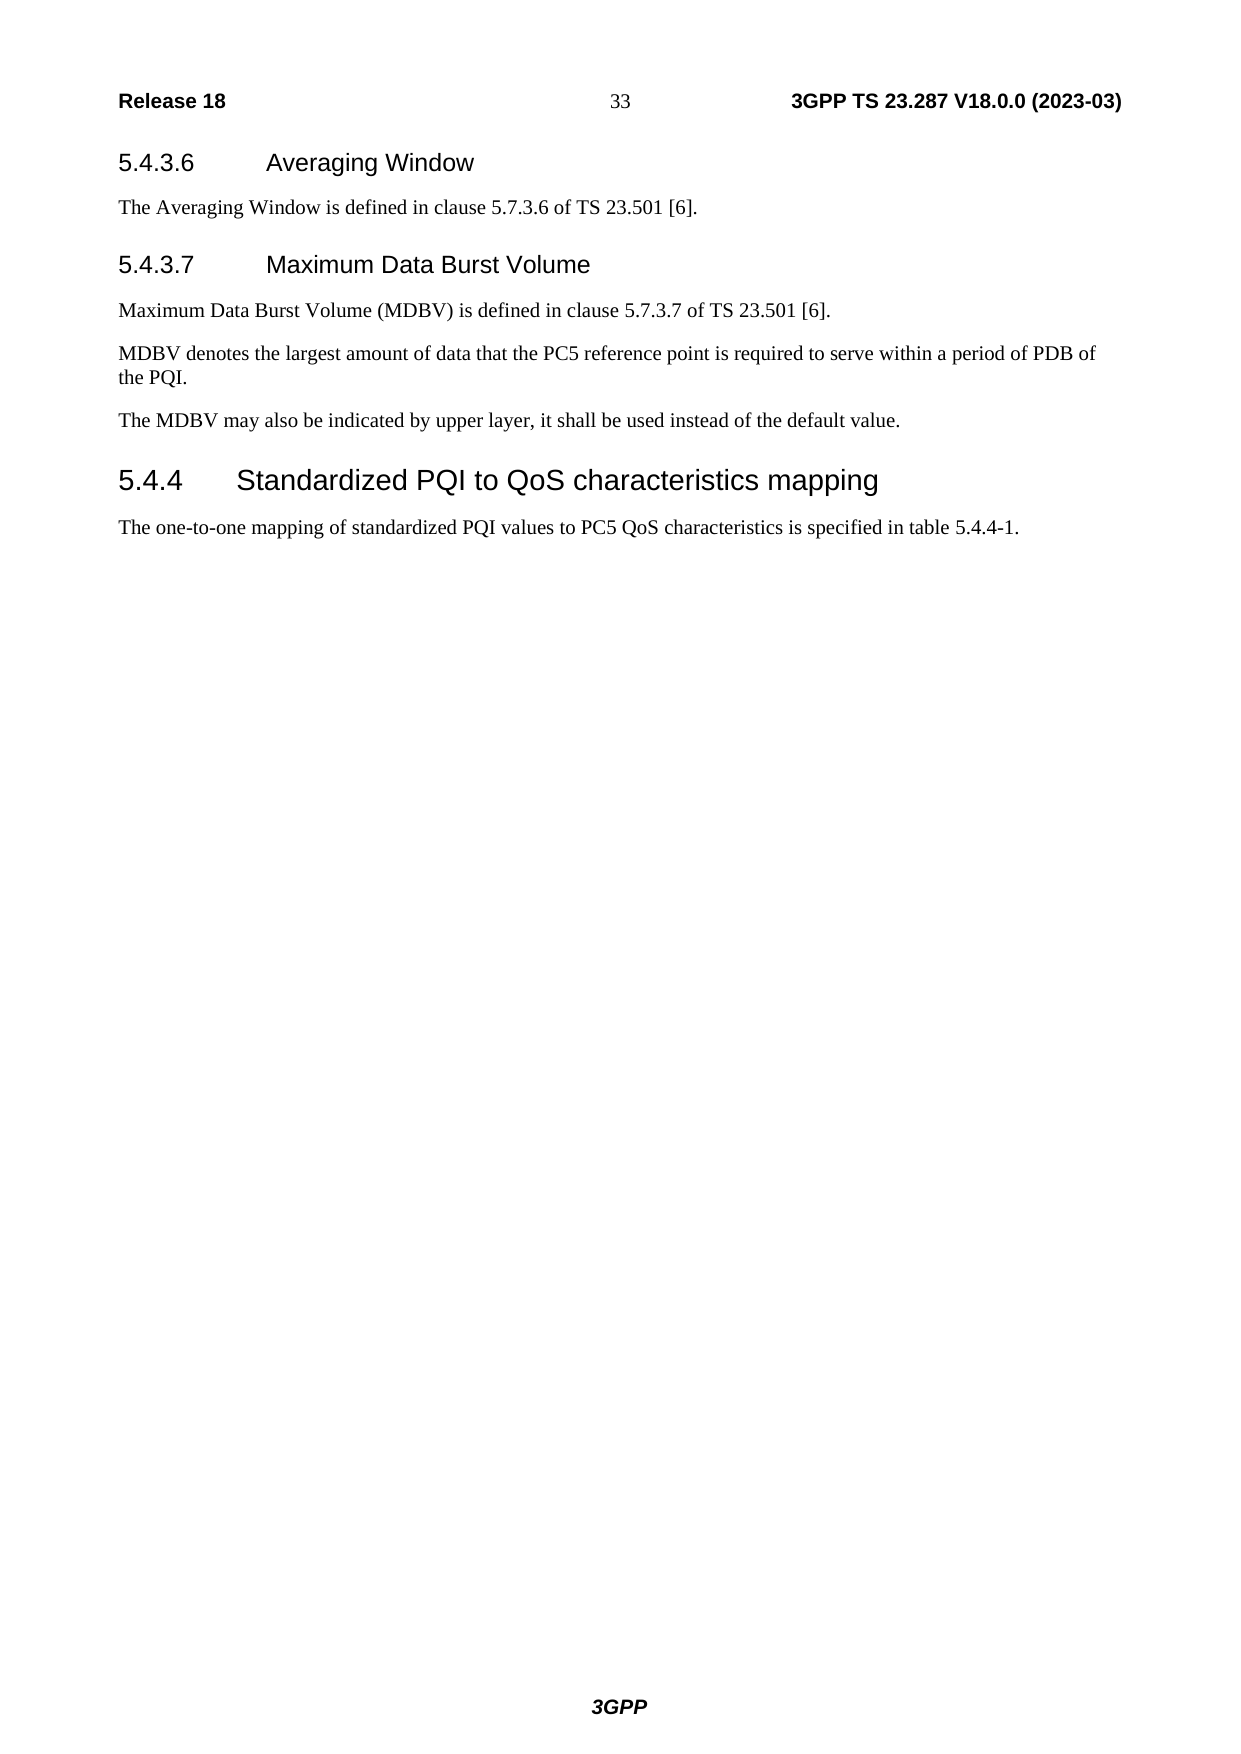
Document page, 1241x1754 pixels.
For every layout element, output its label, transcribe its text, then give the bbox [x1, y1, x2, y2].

text MDBV denotes the largest amount of data that the PC5 reference point is required to serve within a period of PDB of the PQI. [118, 341, 1122, 389]
subtitle 5.4.4 Standardized PQI to QoS characteristics mapping [118, 463, 1122, 496]
text The one-to-one mapping of standardized PQI values to PC5 QoS characteristics is specified in table 5.4.4-1. [118, 515, 1122, 539]
subtitle 5.4.3.7 Maximum Data Burst Volume [118, 250, 1122, 279]
text The MDBV may also be indicated by upper layer, it shall be used instead of the default value. [118, 407, 1122, 432]
text The Averaging Window is defined in clause 5.7.3.6 of TS 23.501 [6]. [118, 195, 1122, 219]
subtitle 5.4.3.6 Averaging Window [118, 147, 1122, 176]
text Maximum Data Burst Volume (MDBV) is defined in clause 5.7.3.7 of TS 23.501 [6]. [118, 298, 1122, 322]
